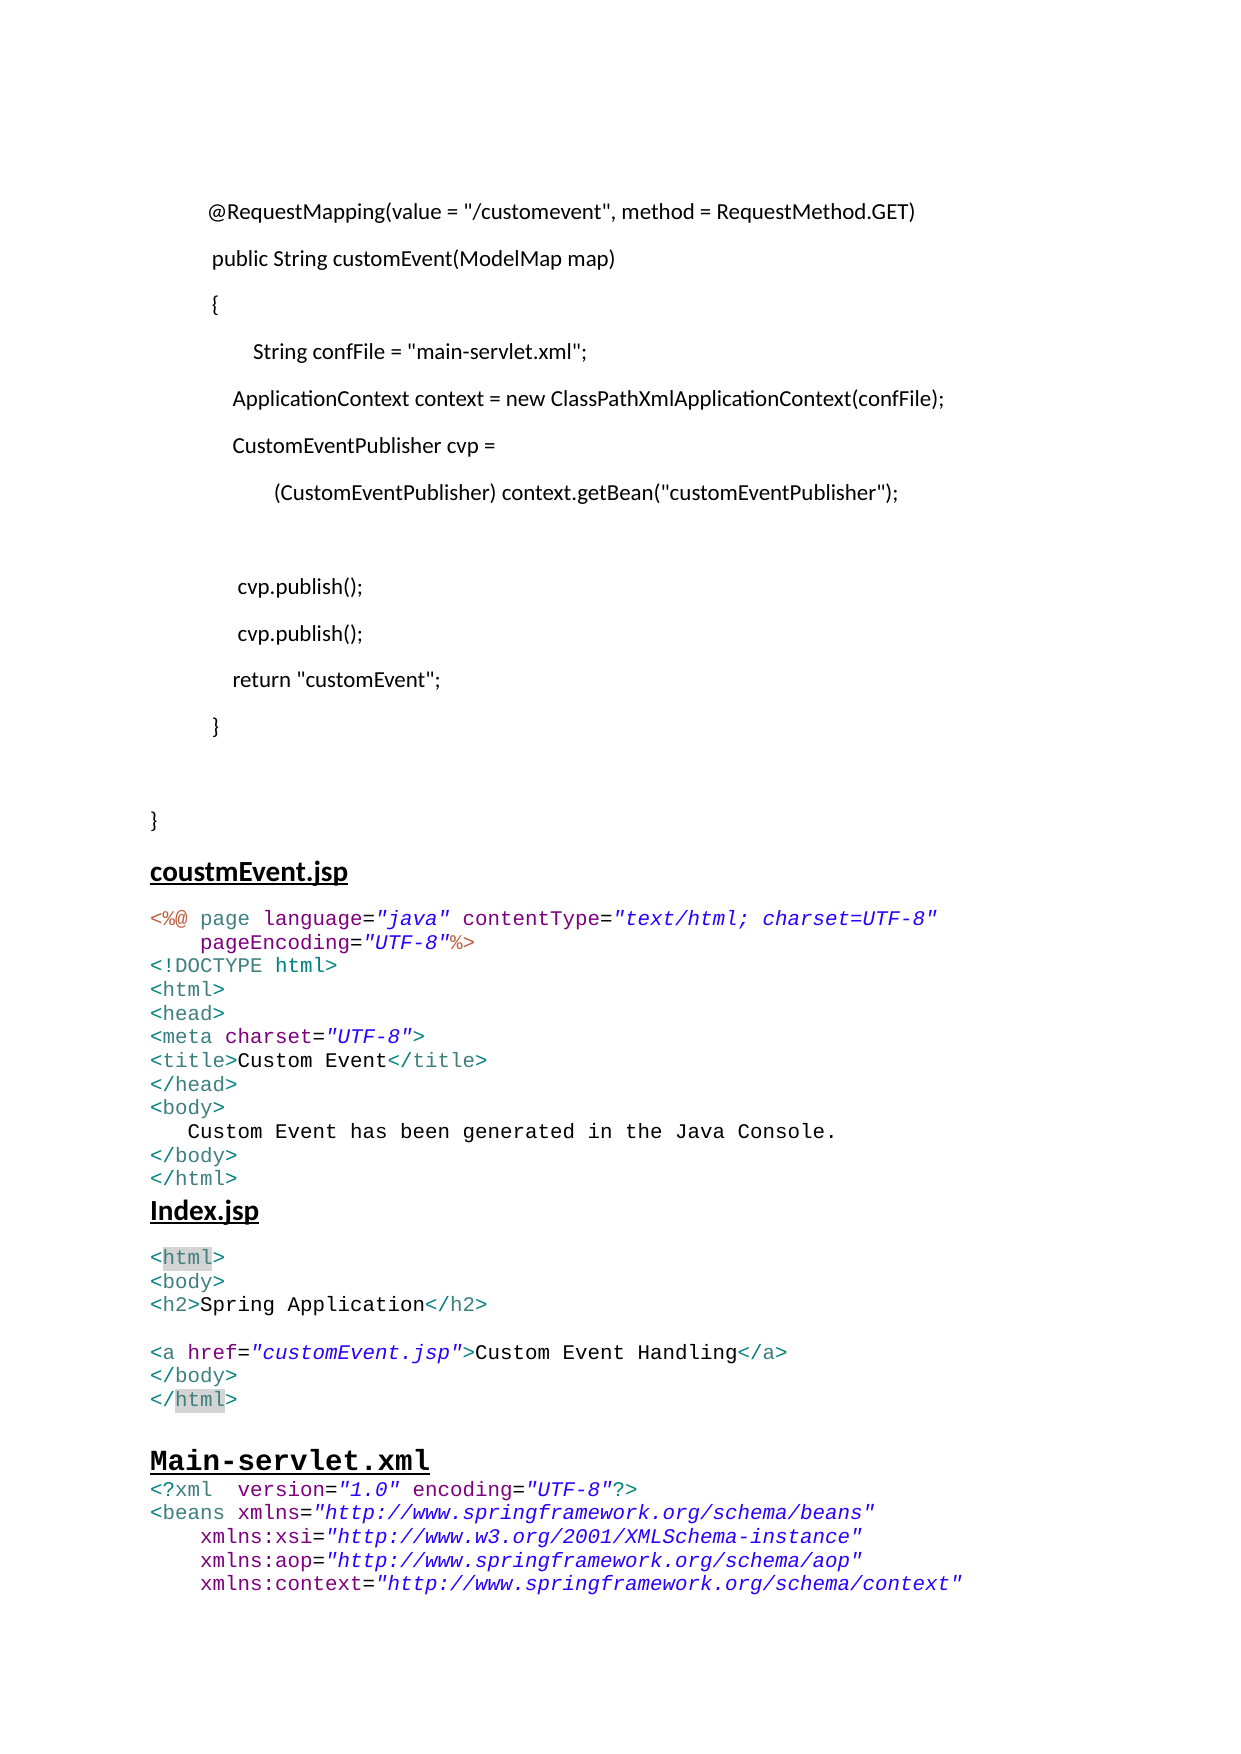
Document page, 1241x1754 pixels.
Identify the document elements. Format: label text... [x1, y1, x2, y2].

text return "customEvent"; [150, 666, 1090, 694]
text <?xml version="1.0" encoding="UTF-8"?> [150, 1479, 1090, 1502]
text ApplicationContext context = new ClassPathXmlApplicationContext(confFile); [150, 384, 1090, 412]
text <head> [150, 1003, 1090, 1026]
text Index.jsp [150, 1192, 1090, 1228]
text String confFile = "main-servlet.xml"; [150, 337, 1090, 366]
text (CustomEventPublisher) context.getBean("customEventPublisher"); [150, 478, 1090, 506]
text public String customEvent(ModelMap map) [150, 244, 1090, 272]
text <body> [150, 1271, 1090, 1294]
text </html> [150, 1168, 1090, 1192]
text CustomEventPublisher cvp = [150, 431, 1090, 459]
text <beans xmlns="http://www.springframework.org/schema/beans" [150, 1502, 1090, 1526]
text </body> [150, 1145, 1090, 1168]
text </body> [150, 1365, 1090, 1389]
text </html> [225, 1389, 1090, 1413]
text xmlns:context="http://www.springframework.org/schema/context" [150, 1573, 1090, 1597]
text <a href="customEvent.jsp">Custom Event Handling</a> [150, 1342, 1090, 1365]
text coustmEvent.jsp [150, 853, 1090, 889]
text <html> [150, 979, 1090, 1003]
text <html> [212, 1247, 1090, 1271]
text pageEncoding="UTF-8"%> [150, 932, 1090, 956]
text } [150, 712, 1090, 741]
text @RequestMapping(value = "/customevent", method = RequestMethod.GET) [150, 197, 1090, 225]
text cvp.publish(); [150, 619, 1090, 647]
text } [150, 806, 1090, 834]
text cvp.publish(); [150, 572, 1090, 600]
text <meta charset="UTF-8"> [150, 1026, 1090, 1050]
text xmlns:aop="http://www.springframework.org/schema/aop" [150, 1549, 1090, 1573]
text <%@ page language="java" contentType="text/html; charset=UTF-8" [150, 908, 1090, 932]
text <h2>Spring Application</h2> [150, 1294, 1090, 1318]
text xmlns:xsi="http://www.w3.org/2001/XMLSchema-instance" [150, 1526, 1090, 1549]
text </head> [150, 1074, 1090, 1097]
text { [150, 291, 1090, 319]
text Custom Event has been generated in the Java Console. [150, 1121, 1090, 1145]
text <body> [150, 1097, 1090, 1121]
text <title>Custom Event</title> [150, 1050, 1090, 1074]
text Main-servlet.xml [150, 1446, 1090, 1479]
text <!DOCTYPE html> [150, 956, 1090, 979]
text </html> [150, 1389, 175, 1413]
